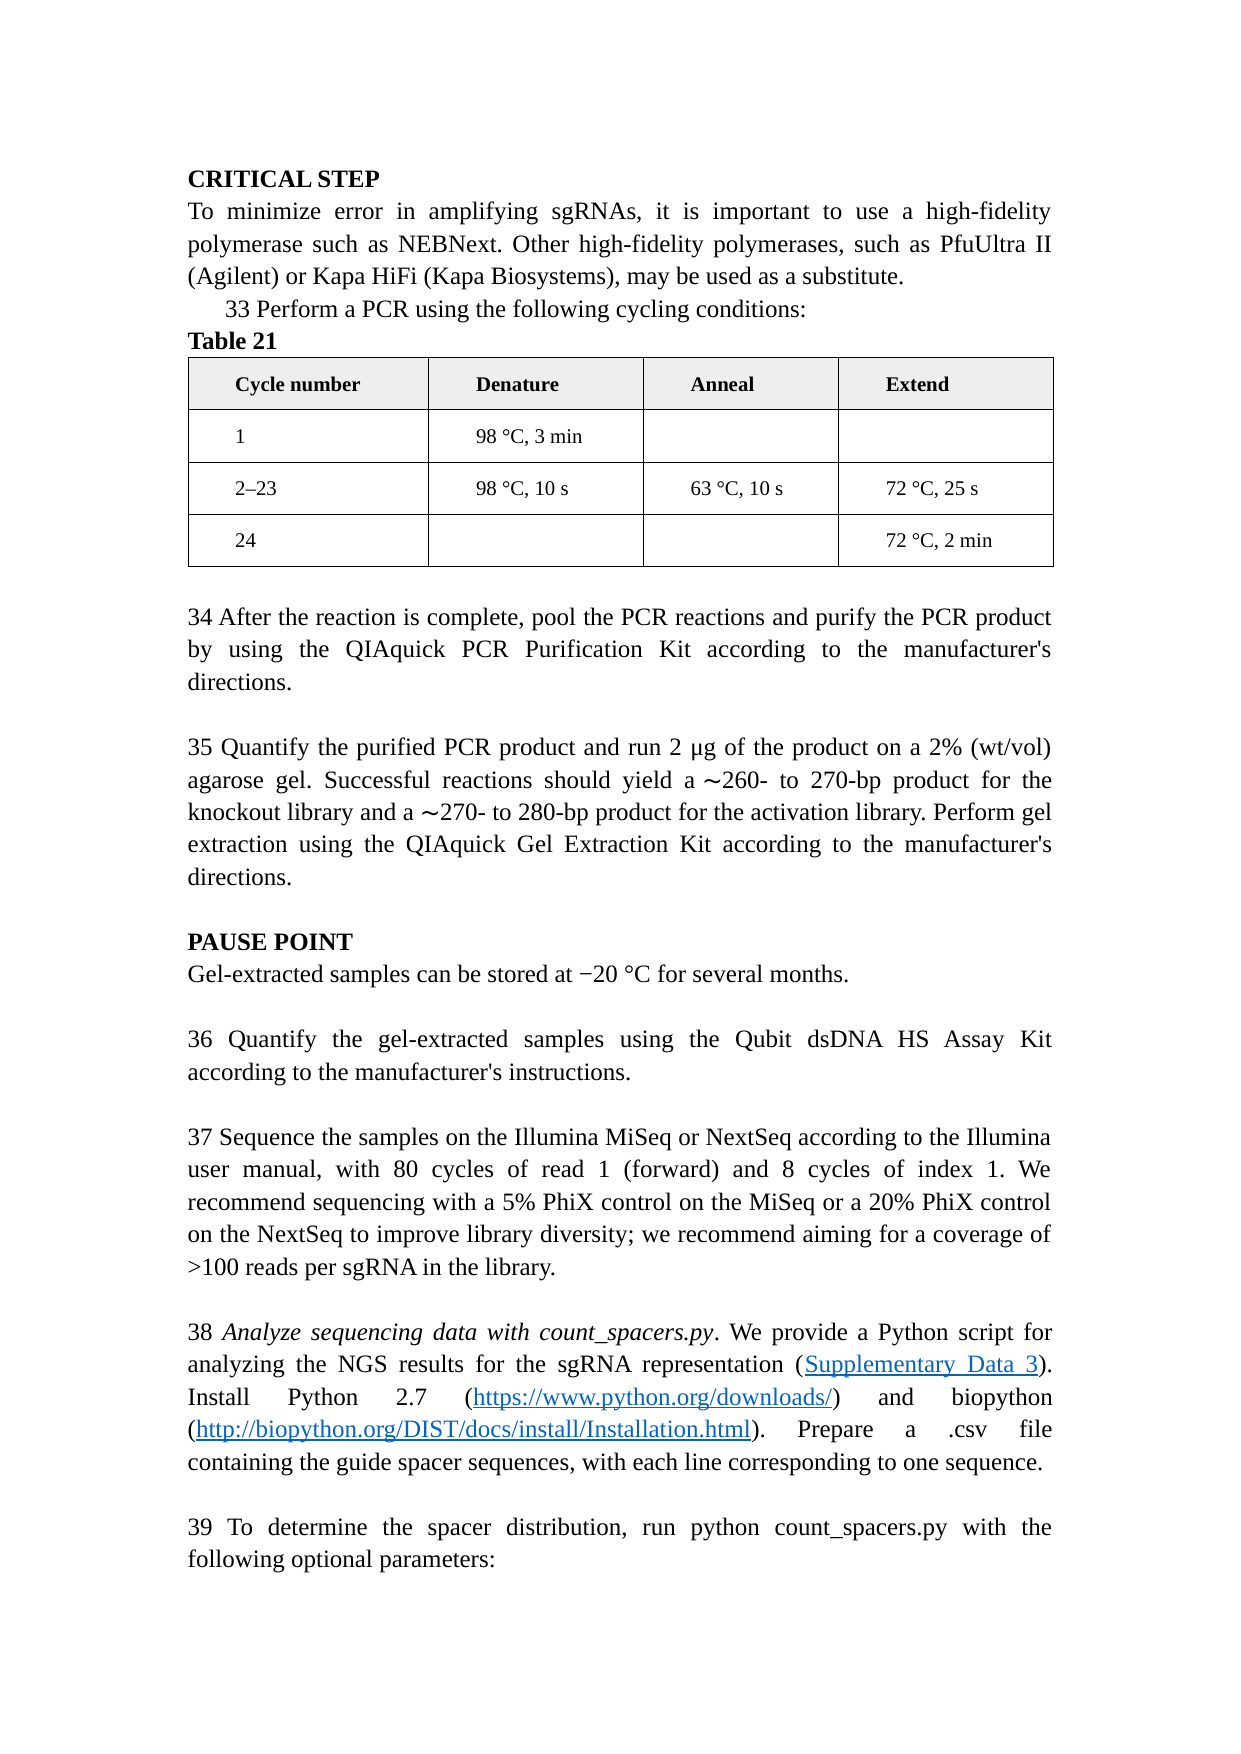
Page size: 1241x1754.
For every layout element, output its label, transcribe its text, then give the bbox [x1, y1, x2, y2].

table_cell 72 °C, 2 min [839, 515, 1053, 566]
table_cell [429, 515, 643, 566]
table_cell [839, 410, 1053, 462]
text 35 Quantify the purified PCR product and run 2 μg of the product on a 2% (wt/vol) agarose gel. Successful reactions should yield a ∼260- to 270-bp product for the knockout library and a ∼270- to 280-bp product for the activation library. Perform gel extraction using the QIAquick Gel Extraction Kit according to the manufacturer's directions. [187, 730, 1053, 892]
text 33 Perform a PCR using the following cycling conditions: [225, 292, 1053, 324]
text 36 Quantify the gel-extracted samples using the Qubit dsDNA HS Assay Kit according to the manufacturer's instructions. [187, 1022, 1053, 1087]
table_cell [644, 515, 838, 566]
table_header Cycle number [189, 358, 428, 409]
table_cell 98 °C, 10 s [429, 463, 643, 514]
text 39 To determine the spacer distribution, run python count_spacers.py with the following optional parameters: [187, 1510, 1053, 1575]
text Gel-extracted samples can be stored at −20 °C for several months. [187, 957, 1053, 990]
table_cell 72 °C, 25 s [839, 463, 1053, 514]
text Table 21 [187, 324, 1053, 357]
text CRITICAL STEP [187, 162, 1053, 194]
text 37 Sequence the samples on the Illumina MiSeq or NextSeq according to the Illumina user manual, with 80 cycles of read 1 (forward) and 8 cycles of index 1. We recommend sequencing with a 5% PhiX control on the MiSeq or a 20% PhiX control on the NextSeq to improve library diversity; we recommend aiming for a coverage of >100 reads per sgRNA in the library. [187, 1120, 1053, 1282]
table_header Extend [839, 358, 1053, 409]
text To minimize error in amplifying sgRNAs, it is important to use a high-fidelity polymerase such as NEBNext. Other high-fidelity polymerases, such as PfuUltra II (Agilent) or Kapa HiFi (Kapa Biosystems), may be used as a substitute. [187, 194, 1053, 292]
table_header Denature [429, 358, 643, 409]
text 38 Analyze sequencing data with count_spacers.py. We provide a Python script for analyzing the NGS results for the sgRNA representation (Supplementary Data 3). Install Python 2.7 (https://www.python.org/downloads/) and biopython (http://biopython.org/DIST/docs/install/Installation.html). Prepare a .csv file containing the guide spacer sequences, with each line corresponding to one sequence. [187, 1315, 1053, 1477]
table_cell 1 [189, 410, 428, 462]
table_header Anneal [644, 358, 838, 409]
table_cell 2–23 [189, 463, 428, 514]
table_cell [644, 410, 838, 462]
table_cell 98 °C, 3 min [429, 410, 643, 462]
table_cell 63 °C, 10 s [644, 463, 838, 514]
text 34 After the reaction is complete, pool the PCR reactions and purify the PCR product by using the QIAquick PCR Purification Kit according to the manufacturer's directions. [187, 600, 1053, 697]
table_cell 24 [189, 515, 428, 566]
text PAUSE POINT [187, 925, 1053, 957]
